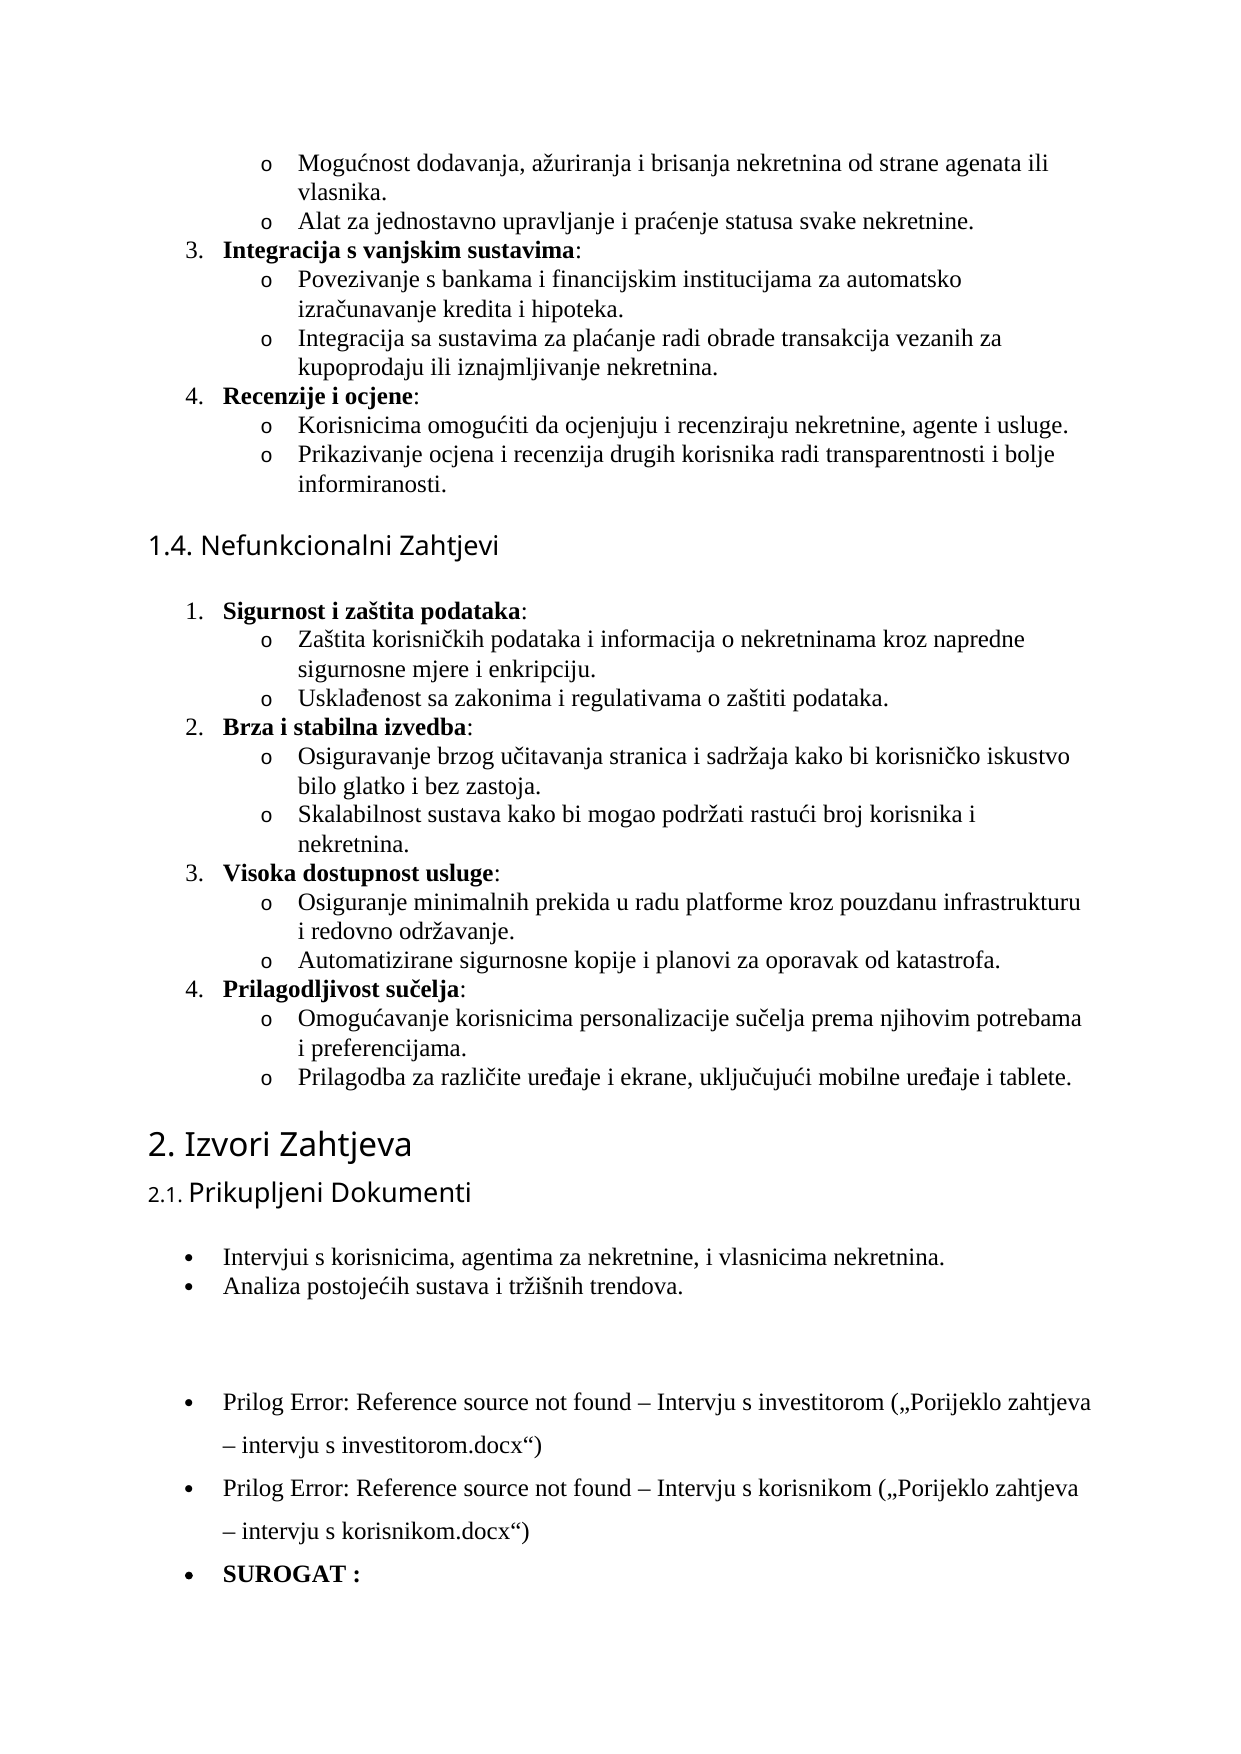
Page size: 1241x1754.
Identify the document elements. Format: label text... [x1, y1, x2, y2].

list Prikazivanje ocjena i recenzija drugih korisnika radi transparentnosti i bolje informiranosti. [260, 439, 1093, 498]
list Recenzije i ocjene: [185, 381, 1093, 410]
list Korisnicima omogućiti da ocjenjuju i recenziraju nekretnine, agente i usluge. [260, 410, 1093, 439]
list Visoka dostupnost usluge: [185, 858, 1093, 887]
list Zaštita korisničkih podataka i informacija o nekretninama kroz napredne sigurnosne mjere i enkripciju. [260, 624, 1093, 683]
list Integracija s vanjskim sustavima: [185, 236, 1093, 264]
list Analiza postojećih sustava i tržišnih trendova. [185, 1271, 1093, 1300]
list Sigurnost i zaštita podataka: [185, 596, 1093, 624]
list Povezivanje s bankama i financijskim institucijama za automatsko izračunavanje kredita i hipoteka. [260, 264, 1093, 323]
list Prilagodba za različite uređaje i ekrane, uključujući mobilne uređaje i tablete. [260, 1062, 1093, 1091]
list Omogućavanje korisnicima personalizacije sučelja prema njihovim potrebama i preferencijama. [260, 1003, 1093, 1062]
list Brza i stabilna izvedba: [185, 712, 1093, 741]
list Mogućnost dodavanja, ažuriranja i brisanja nekretnina od strane agenata ili vlasnika. [260, 148, 1093, 206]
list Osiguranje minimalnih prekida u radu platforme kroz pouzdanu infrastrukturu i redovno održavanje. [260, 887, 1093, 945]
list SUROGAT : [185, 1559, 1093, 1588]
list Osiguravanje brzog učitavanja stranica i sadržaja kako bi korisničko iskustvo bilo glatko i bez zastoja. [260, 741, 1093, 799]
list Skalabilnost sustava kako bi mogao podržati rastući broj korisnika i nekretnina. [260, 799, 1093, 858]
list Prilagodljivost sučelja: [185, 974, 1093, 1003]
list Intervjui s korisnicima, agentima za nekretnine, i vlasnicima nekretnina. [185, 1242, 1093, 1271]
subtitle 2. Izvori Zahtjeva [148, 1120, 1093, 1166]
list Alat za jednostavno upravljanje i praćenje statusa svake nekretnine. [260, 206, 1093, 236]
list Automatizirane sigurnosne kopije i planovi za oporavak od katastrofa. [260, 945, 1093, 974]
subtitle 2.1. Prikupljeni Dokumenti [148, 1173, 1093, 1210]
subtitle 1.4. Nefunkcionalni Zahtjevi [148, 527, 1093, 564]
list Usklađenost sa zakonima i regulativama o zaštiti podataka. [260, 683, 1093, 712]
list Integracija sa sustavima za plaćanje radi obrade transakcija vezanih za kupoprodaju ili iznajmljivanje nekretnina. [260, 323, 1093, 381]
